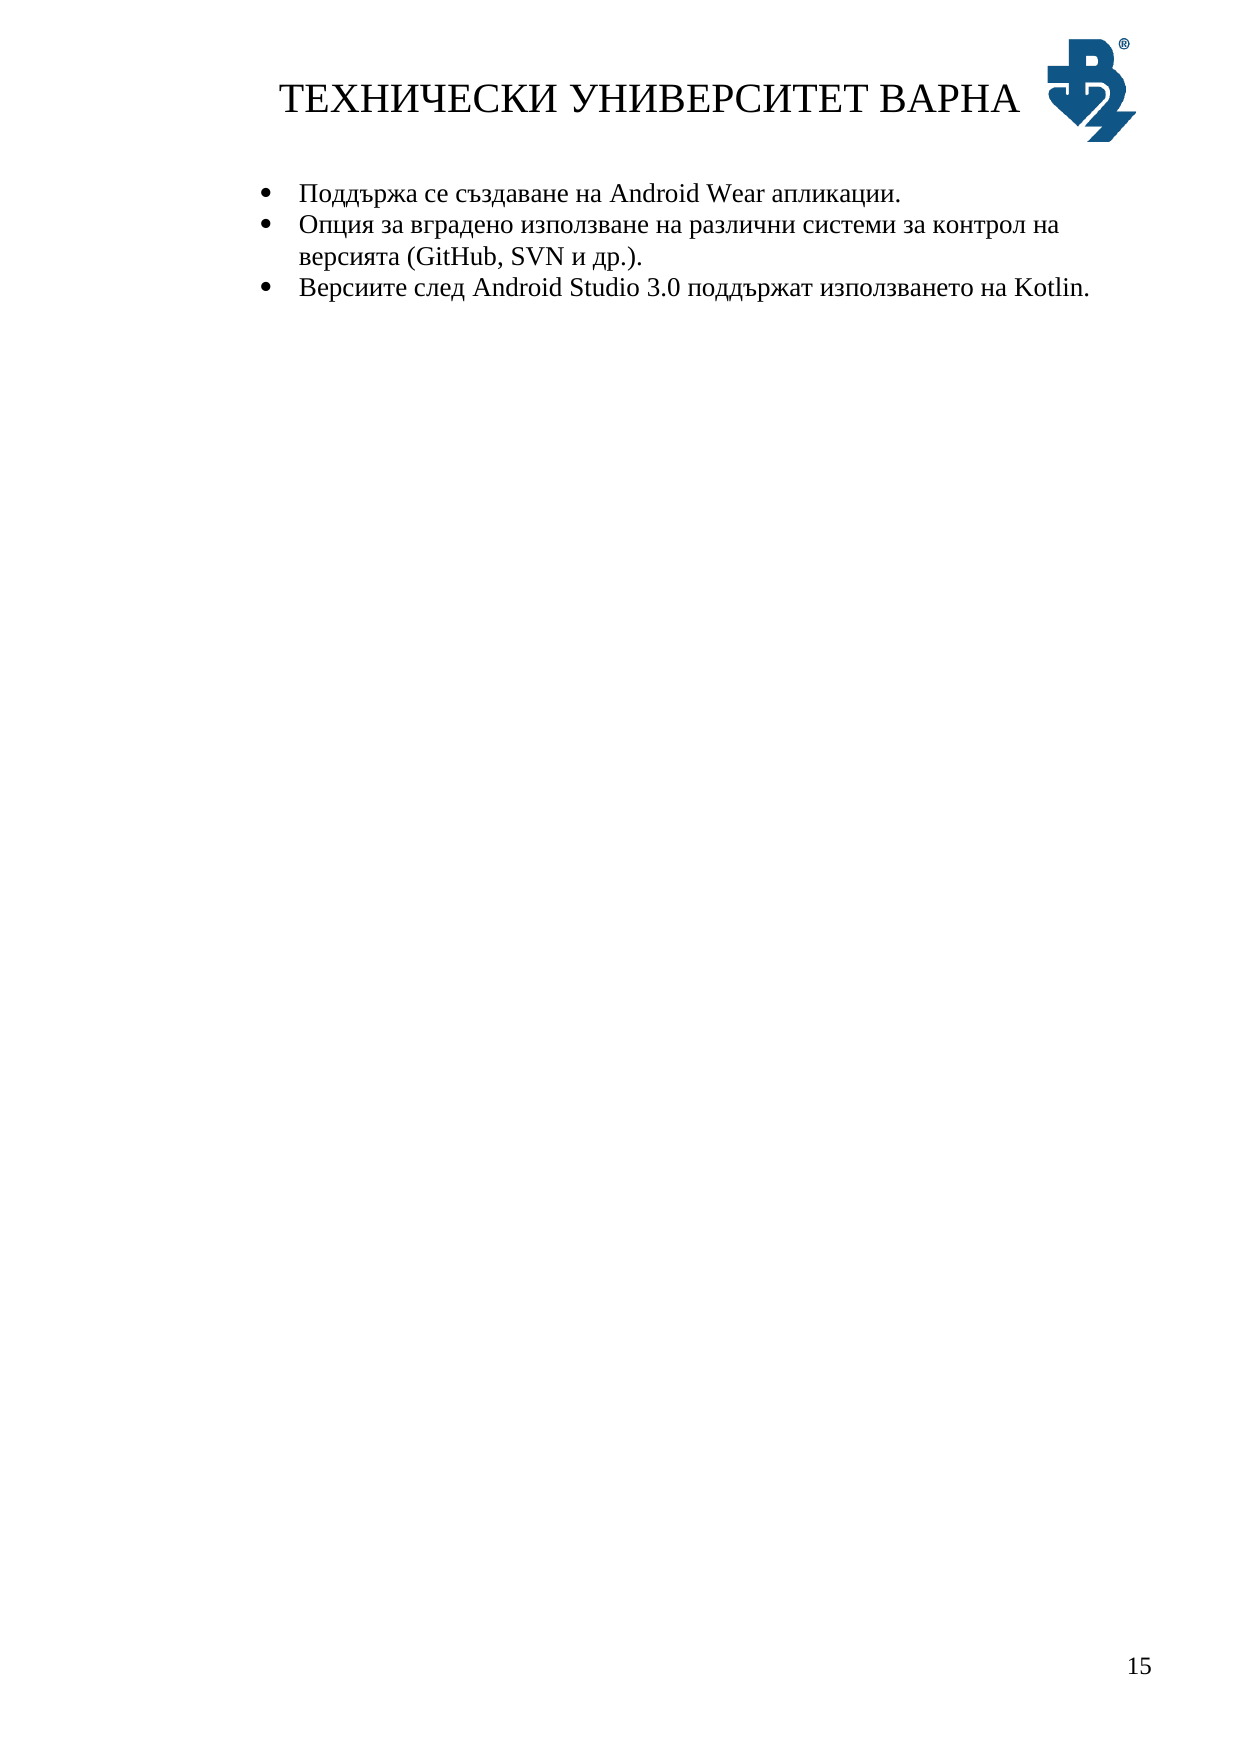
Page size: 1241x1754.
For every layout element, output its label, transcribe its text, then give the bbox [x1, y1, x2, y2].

list Опция за вградено използване на различни системи за контрол на версията (GitHub, SVN и др.). [261, 208, 1152, 271]
list Версиите след Android Studio 3.0 поддържат използването на Kotlin. [261, 271, 1152, 302]
picture [1047, 38, 1137, 142]
list Поддържа се създаване на Android Wear апликации. [261, 177, 1152, 208]
